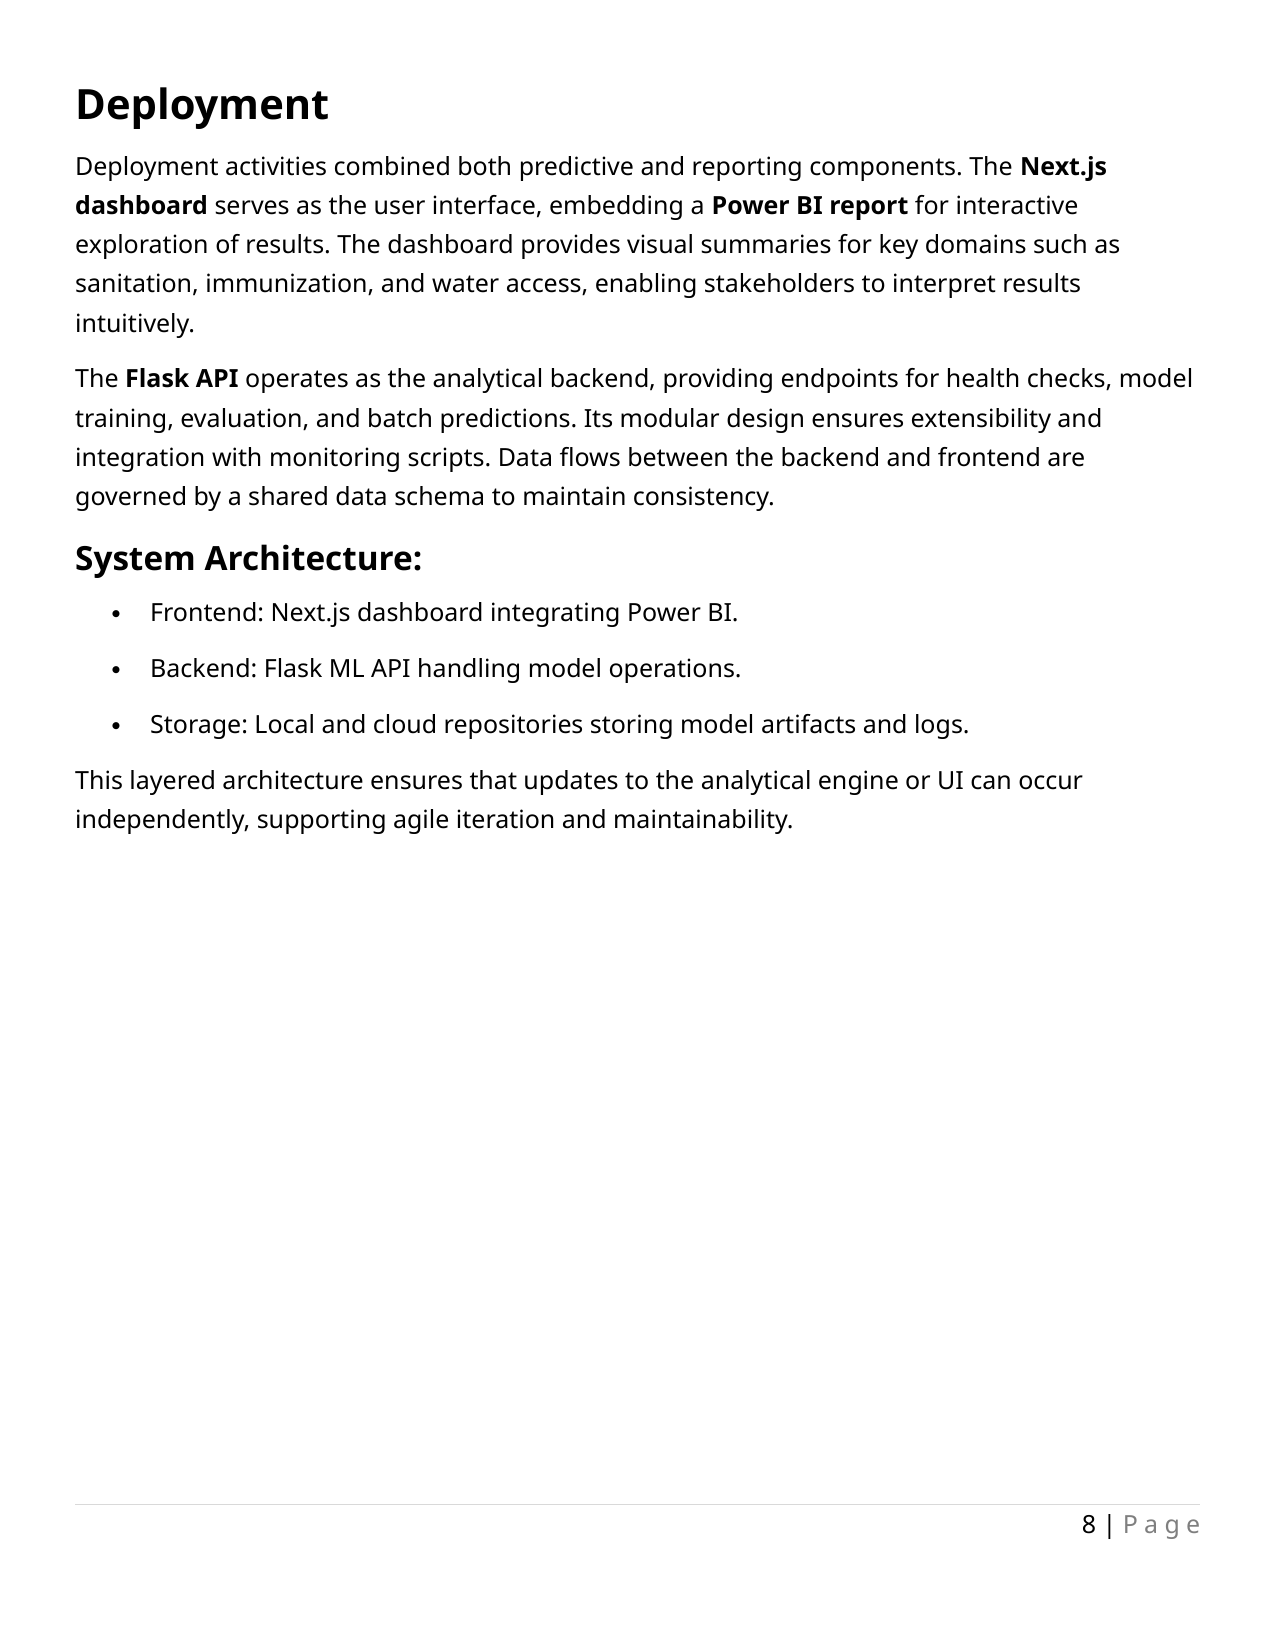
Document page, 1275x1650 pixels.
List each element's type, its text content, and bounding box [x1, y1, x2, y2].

list Frontend: Next.js dashboard integrating Power BI. [112, 595, 1200, 629]
subtitle Deployment [75, 75, 1200, 132]
text This layered architecture ensures that updates to the analytical engine or UI can occur independently, supporting agile iteration and maintainability. [75, 762, 1200, 836]
text Deployment activities combined both predictive and reporting components. The Next.js dashboard serves as the user interface, embedding a Power BI report for interactive exploration of results. The dashboard provides visual summaries for key domains such as sanitation, immunization, and water access, enabling stakeholders to interpret results intuitively. [75, 148, 1200, 339]
text The Flask API operates as the analytical backend, providing endpoints for health checks, model training, evaluation, and batch predictions. Its modular design ensures extensibility and integration with monitoring scripts. Data flows between the backend and frontend are governed by a shared data schema to maintain consistency. [75, 361, 1200, 513]
list Storage: Local and cloud repositories storing model artifacts and logs. [112, 707, 1200, 741]
subtitle System Architecture: [75, 534, 1200, 580]
list Backend: Flask ML API handling model operations. [112, 651, 1200, 685]
